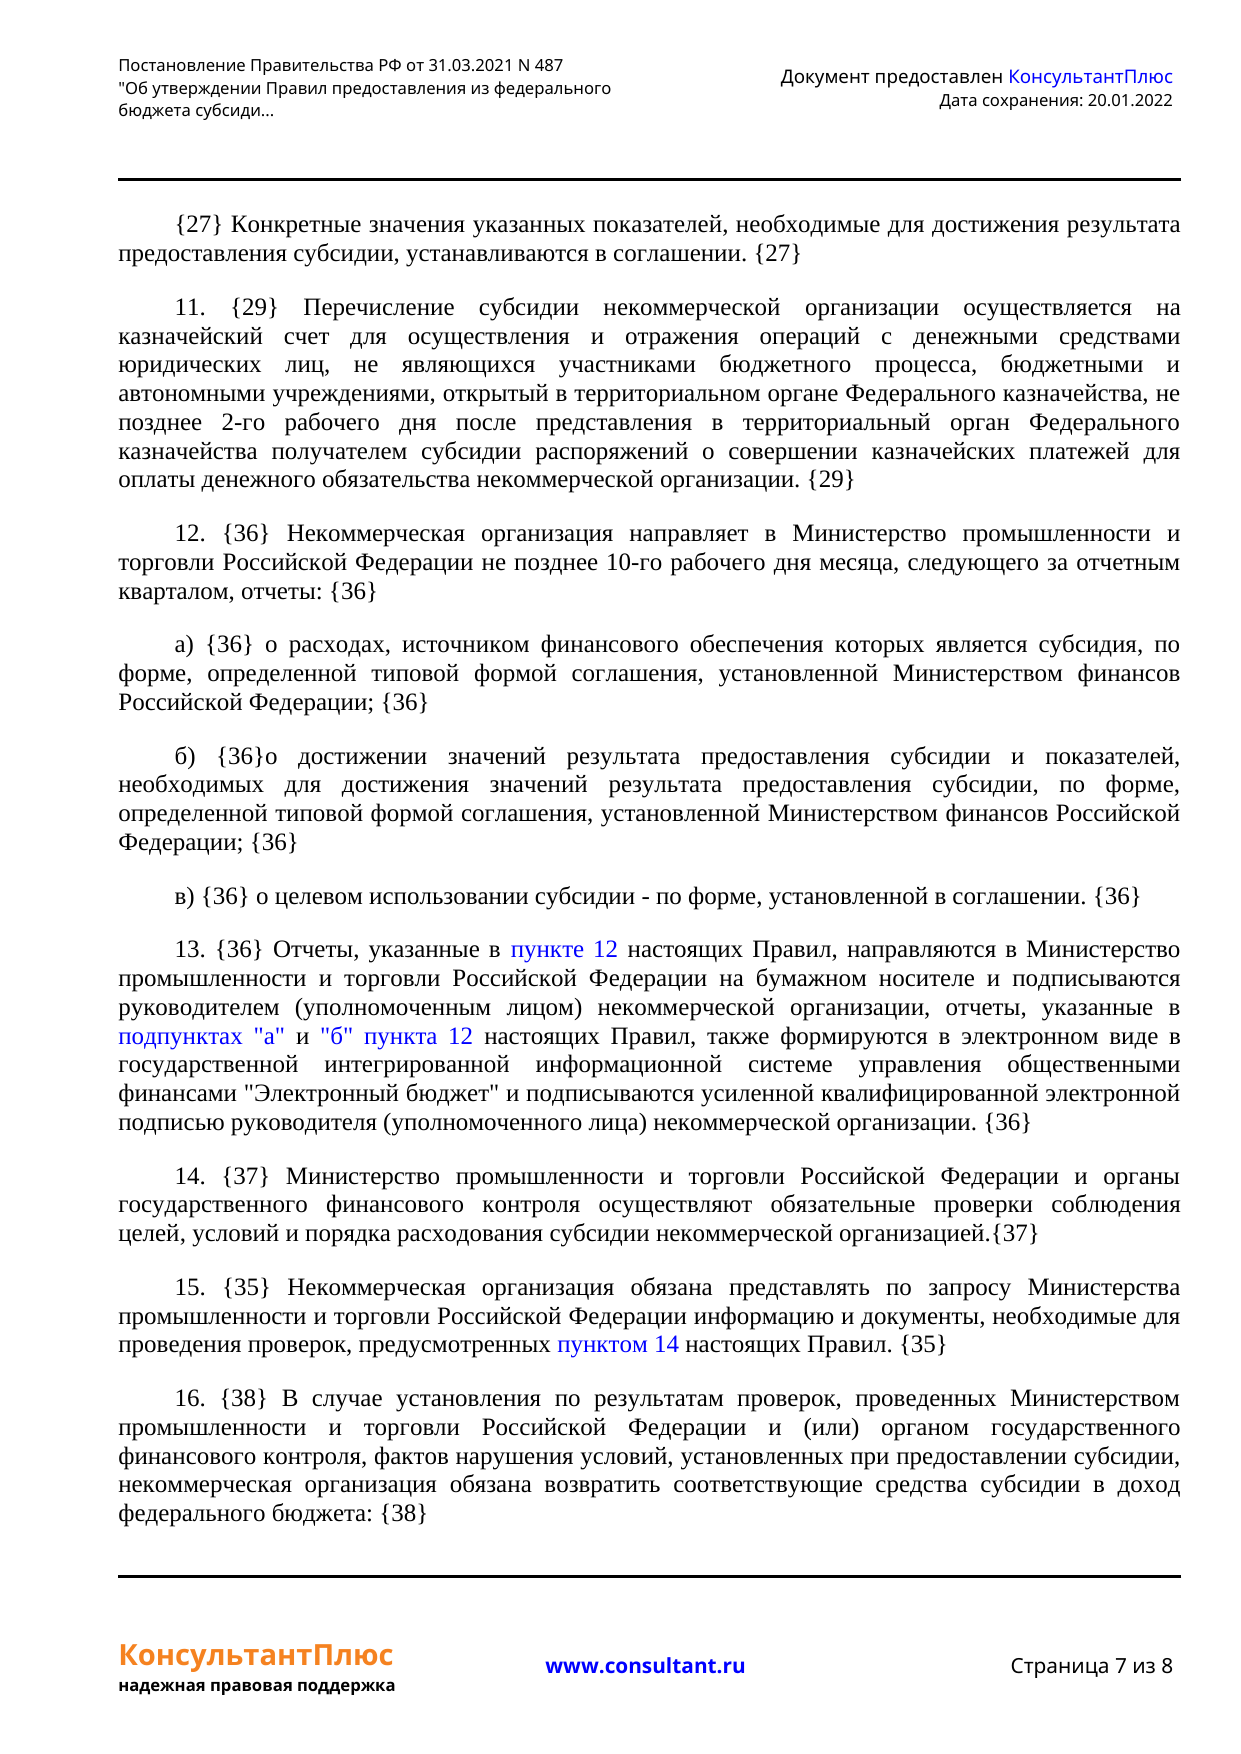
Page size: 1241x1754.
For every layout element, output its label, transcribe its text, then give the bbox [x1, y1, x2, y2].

text 12. {36} Некоммерческая организация направляет в Министерство промышленности и торговли Российской Федерации не позднее 10-го рабочего дня месяца, следующего за отчетным кварталом, отчеты: {36} [118, 518, 1181, 604]
text 15. {35} Некоммерческая организация обязана представлять по запросу Министерства промышленности и торговли Российской Федерации информацию и документы, необходимые для проведения проверок, предусмотренных пунктом 14 настоящих Правил. {35} [118, 1272, 1181, 1358]
text в) {36} о целевом использовании субсидии - по форме, установленной в соглашении. {36} [118, 881, 1181, 909]
text б) {36}о достижении значений результата предоставления субсидии и показателей, необходимых для достижения значений результата предоставления субсидии, по форме, определенной типовой формой соглашения, установленной Министерством финансов Российской Федерации; {36} [118, 741, 1181, 856]
text 11. {29} Перечисление субсидии некоммерческой организации осуществляется на казначейский счет для осуществления и отражения операций с денежными средствами юридических лиц, не являющихся участниками бюджетного процесса, бюджетными и автономными учреждениями, открытый в территориальном органе Федерального казначейства, не позднее 2-го рабочего дня после представления в территориальный орган Федерального казначейства получателем субсидии распоряжений о совершении казначейских платежей для оплаты денежного обязательства некоммерческой организации. {29} [118, 292, 1181, 493]
text 14. {37} Министерство промышленности и торговли Российской Федерации и органы государственного финансового контроля осуществляют обязательные проверки соблюдения целей, условий и порядка расходования субсидии некоммерческой организацией.{37} [118, 1161, 1181, 1247]
text а) {36} о расходах, источником финансового обеспечения которых является субсидия, по форме, определенной типовой формой соглашения, установленной Министерством финансов Российской Федерации; {36} [118, 629, 1181, 716]
text {27} Конкретные значения указанных показателей, необходимые для достижения результата предоставления субсидии, устанавливаются в соглашении. {27} [118, 209, 1181, 267]
text 13. {36} Отчеты, указанные в пункте 12 настоящих Правил, направляются в Министерство промышленности и торговли Российской Федерации на бумажном носителе и подписываются руководителем (уполномоченным лицом) некоммерческой организации, отчеты, указанные в подпунктах "а" и "б" пункта 12 настоящих Правил, также формируются в электронном виде в государственной интегрированной информационной системе управления общественными финансами "Электронный бюджет" и подписываются усиленной квалифицированной электронной подписью руководителя (уполномоченного лица) некоммерческой организации. {36} [118, 934, 1181, 1136]
text 16. {38} В случае установления по результатам проверок, проведенных Министерством промышленности и торговли Российской Федерации и (или) органом государственного финансового контроля, фактов нарушения условий, установленных при предоставлении субсидии, некоммерческая организация обязана возвратить соответствующие средства субсидии в доход федерального бюджета: {38} [118, 1383, 1181, 1527]
